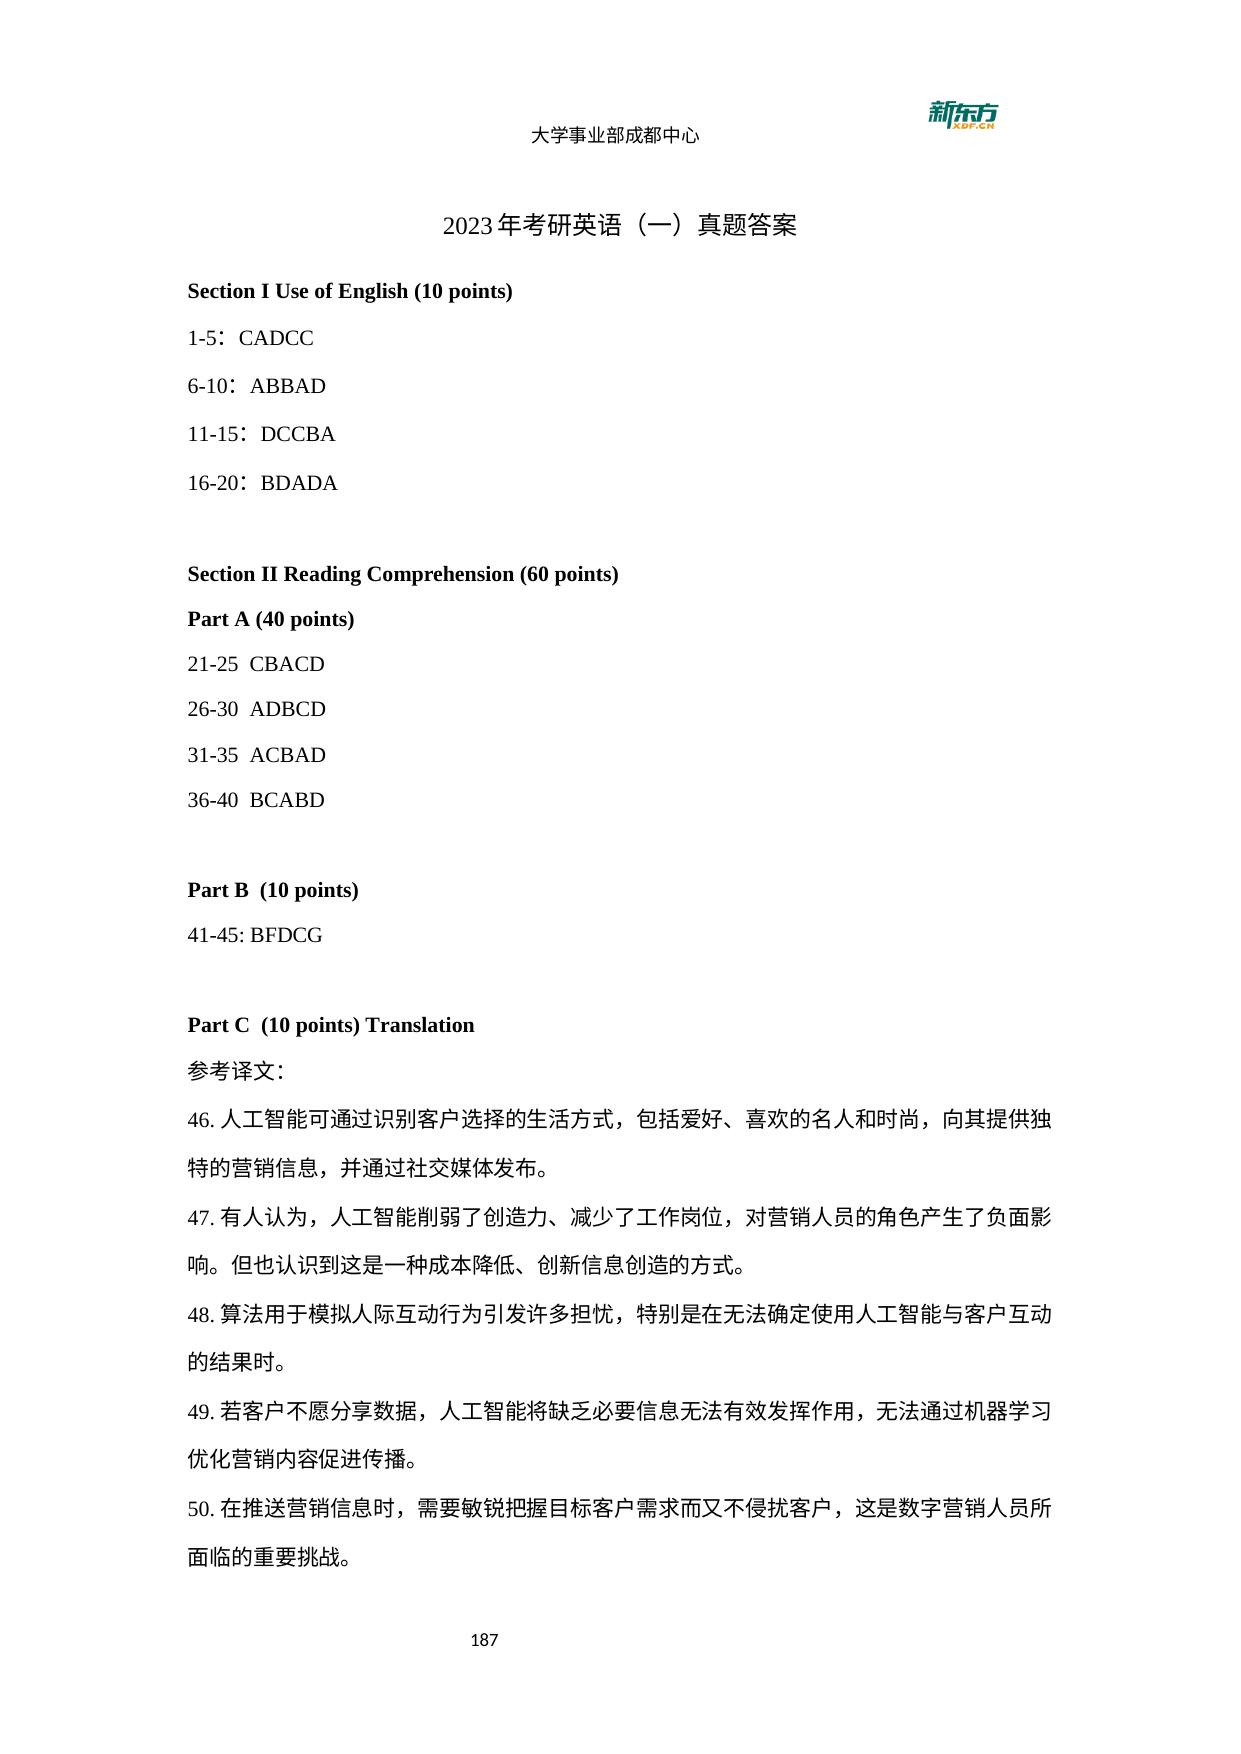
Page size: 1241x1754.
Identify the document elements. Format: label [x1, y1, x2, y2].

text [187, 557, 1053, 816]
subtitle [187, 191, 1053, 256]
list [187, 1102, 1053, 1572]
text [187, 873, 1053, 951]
picture [912, 88, 1016, 143]
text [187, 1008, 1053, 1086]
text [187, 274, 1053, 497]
